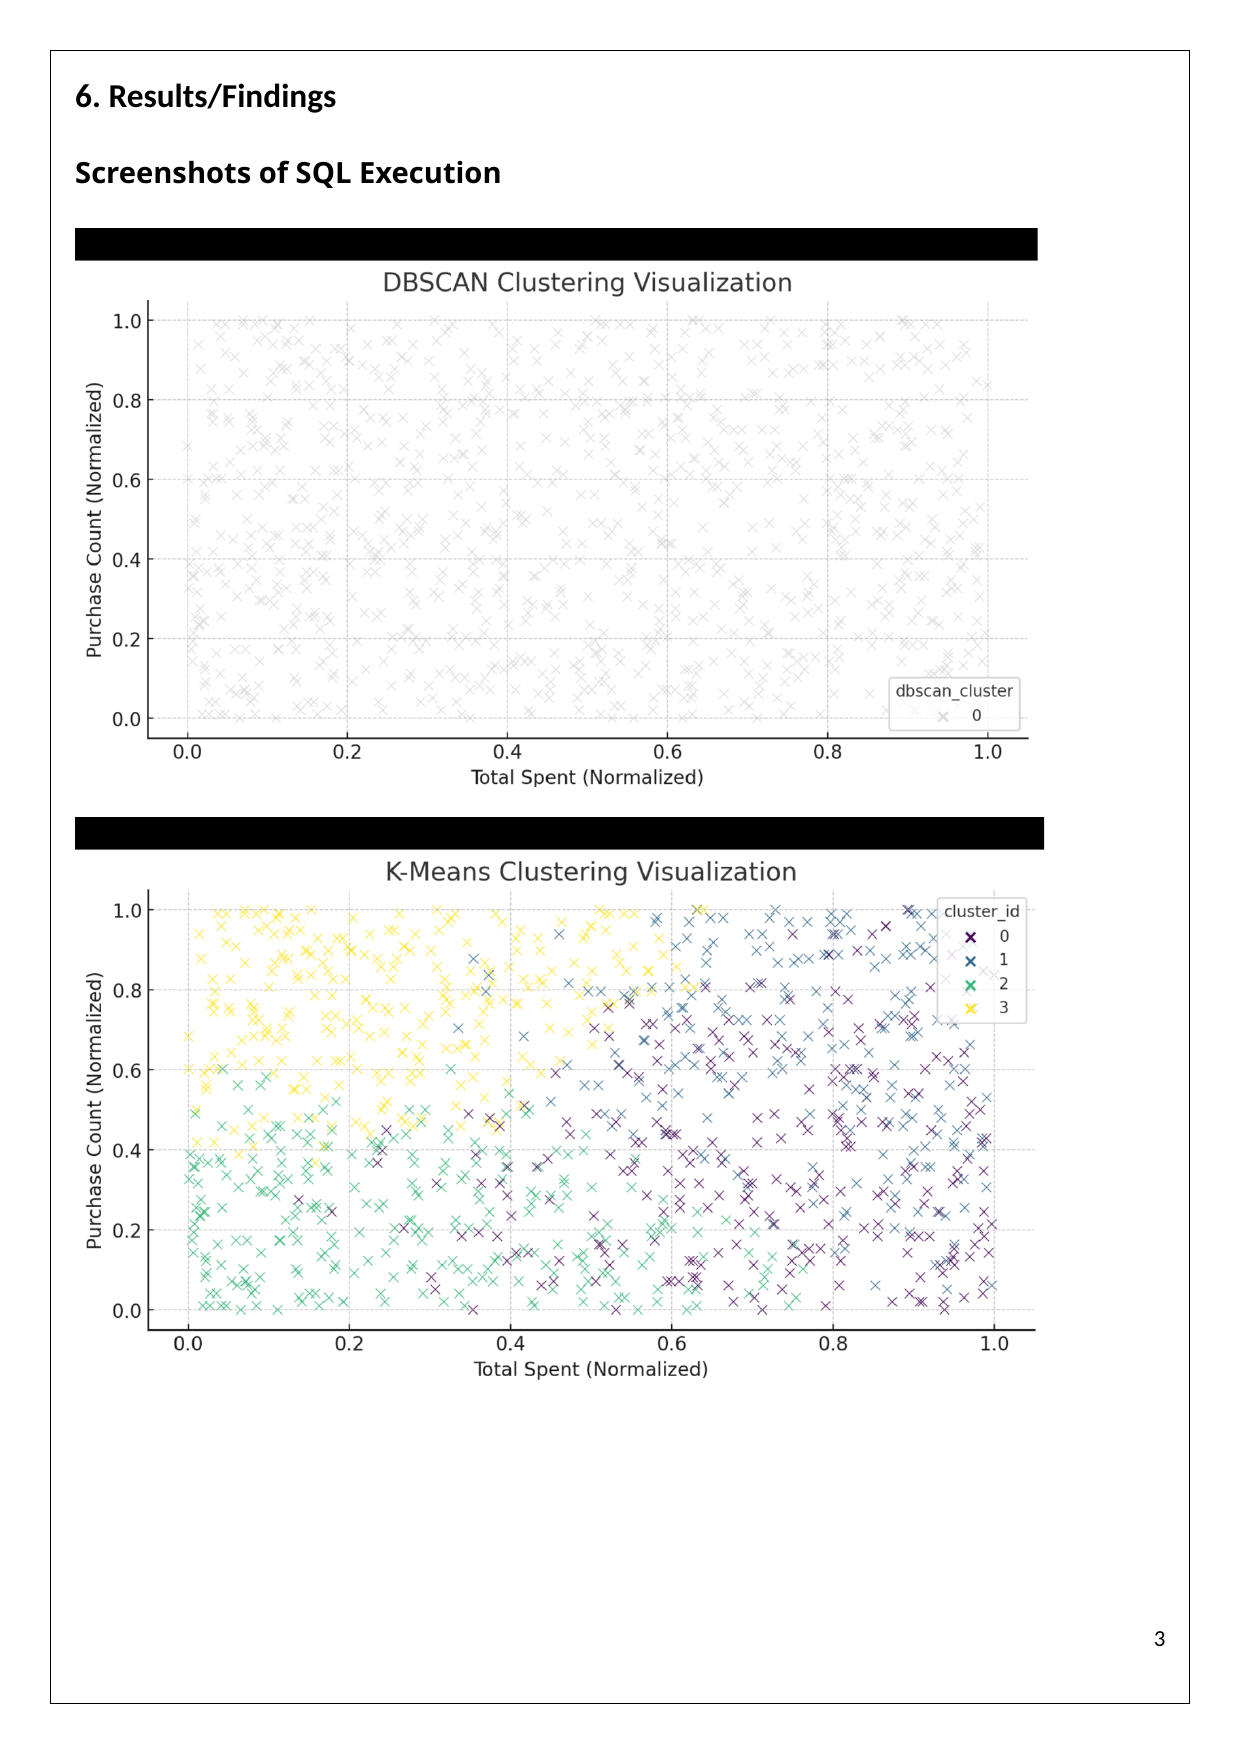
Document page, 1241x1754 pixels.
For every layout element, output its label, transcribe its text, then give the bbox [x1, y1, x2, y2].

text 6. Results/Findings [75, 75, 1165, 116]
picture [75, 817, 1045, 1382]
text Screenshots of SQL Execution [75, 153, 1165, 192]
picture [75, 228, 1038, 787]
